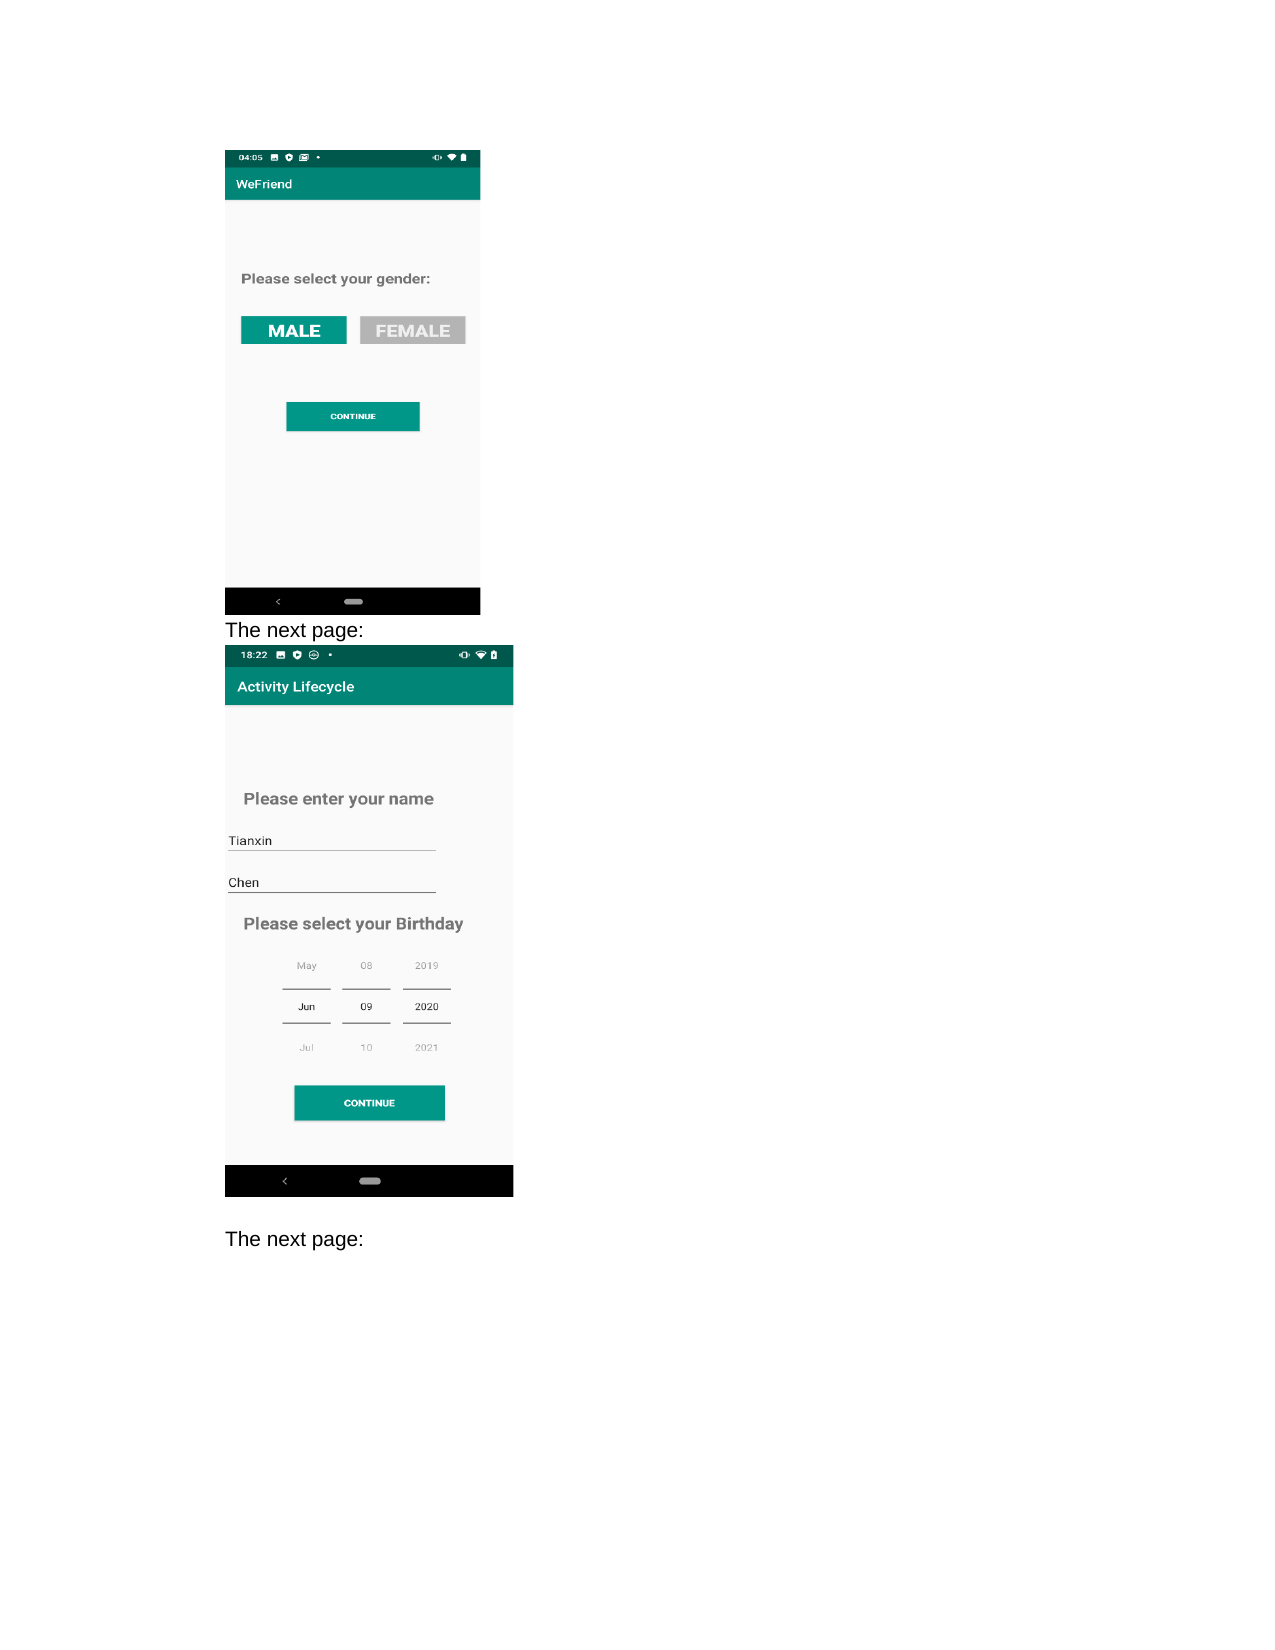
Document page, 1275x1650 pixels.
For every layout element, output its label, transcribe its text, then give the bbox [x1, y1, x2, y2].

text The next page: [150, 1227, 1125, 1251]
picture [225, 645, 514, 1197]
picture [225, 150, 481, 615]
text The next page: [150, 618, 1125, 642]
